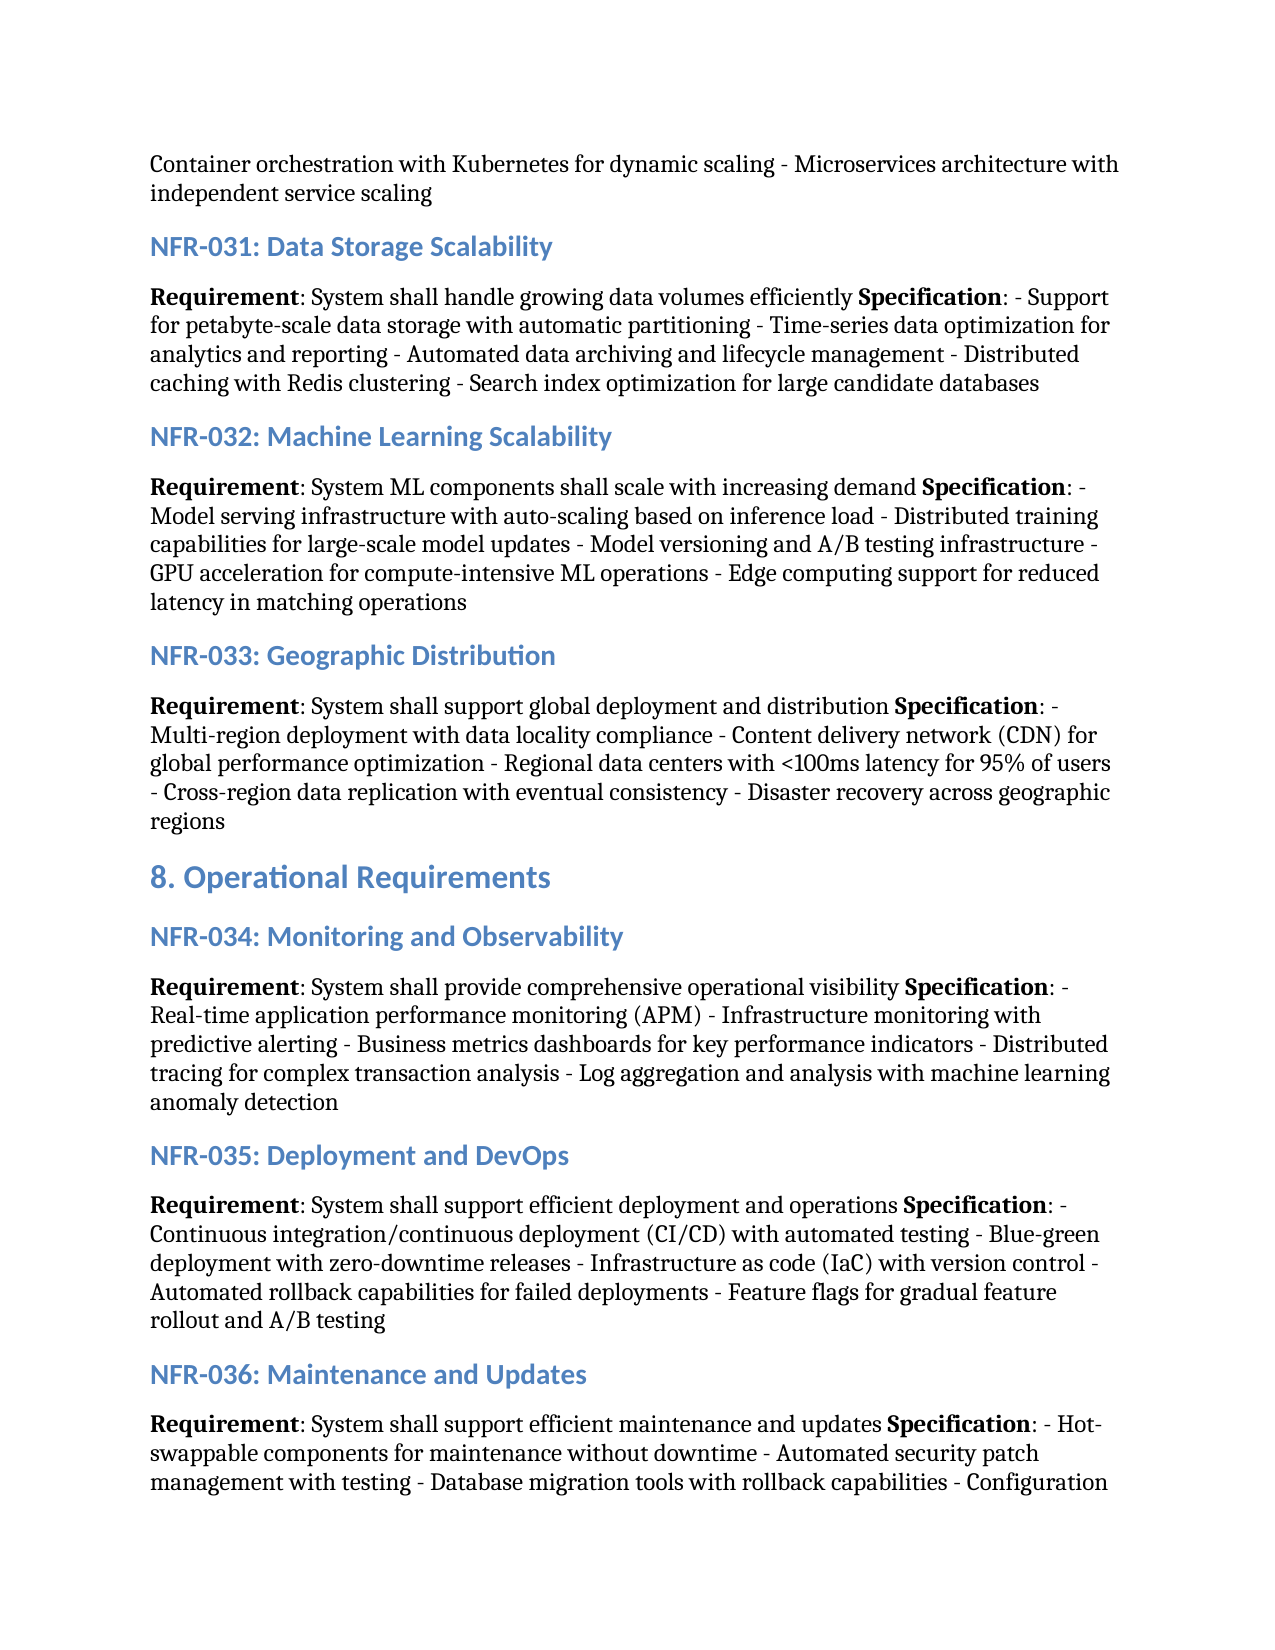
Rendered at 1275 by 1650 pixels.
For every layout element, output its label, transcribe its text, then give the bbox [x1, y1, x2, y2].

subtitle 8. Operational Requirements [150, 856, 1125, 897]
subtitle NFR-036: Maintenance and Updates [150, 1356, 1125, 1392]
text Requirement: System shall support global deployment and distribution Specification: - Multi-region deployment with data locality compliance - Content delivery network (CDN) for global performance optimization - Regional data centers with <100ms latency for 95% of users - Cross-region data replication with eventual consistency - Disaster recovery across geographic regions [150, 692, 1125, 836]
subtitle NFR-032: Machine Learning Scalability [150, 418, 1125, 454]
subtitle NFR-034: Monitoring and Observability [150, 918, 1125, 954]
subtitle NFR-033: Geographic Distribution [150, 637, 1125, 673]
text Requirement: System shall support efficient deployment and operations Specification: - Continuous integration/continuous deployment (CI/CD) with automated testing - Blue-green deployment with zero-downtime releases - Infrastructure as code (IaC) with version control - Automated rollback capabilities for failed deployments - Feature flags for gradual feature rollout and A/B testing [150, 1191, 1125, 1335]
subtitle NFR-035: Deployment and DevOps [150, 1137, 1125, 1173]
subtitle NFR-031: Data Storage Scalability [150, 228, 1125, 264]
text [150, 150, 1125, 207]
text Requirement: System shall provide comprehensive operational visibility Specification: - Real-time application performance monitoring (APM) - Infrastructure monitoring with predictive alerting - Business metrics dashboards for key performance indicators - Distributed tracing for complex transaction analysis - Log aggregation and analysis with machine learning anomaly detection [150, 972, 1125, 1116]
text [150, 1410, 1125, 1497]
text Requirement: System ML components shall scale with increasing demand Specification: - Model serving infrastructure with auto-scaling based on inference load - Distributed training capabilities for large-scale model updates - Model versioning and A/B testing infrastructure - GPU acceleration for compute-intensive ML operations - Edge computing support for reduced latency in matching operations [150, 473, 1125, 617]
text Requirement: System shall handle growing data volumes efficiently Specification: - Support for petabyte-scale data storage with automatic partitioning - Time-series data optimization for analytics and reporting - Automated data archiving and lifecycle management - Distributed caching with Redis clustering - Search index optimization for large candidate databases [150, 283, 1125, 398]
